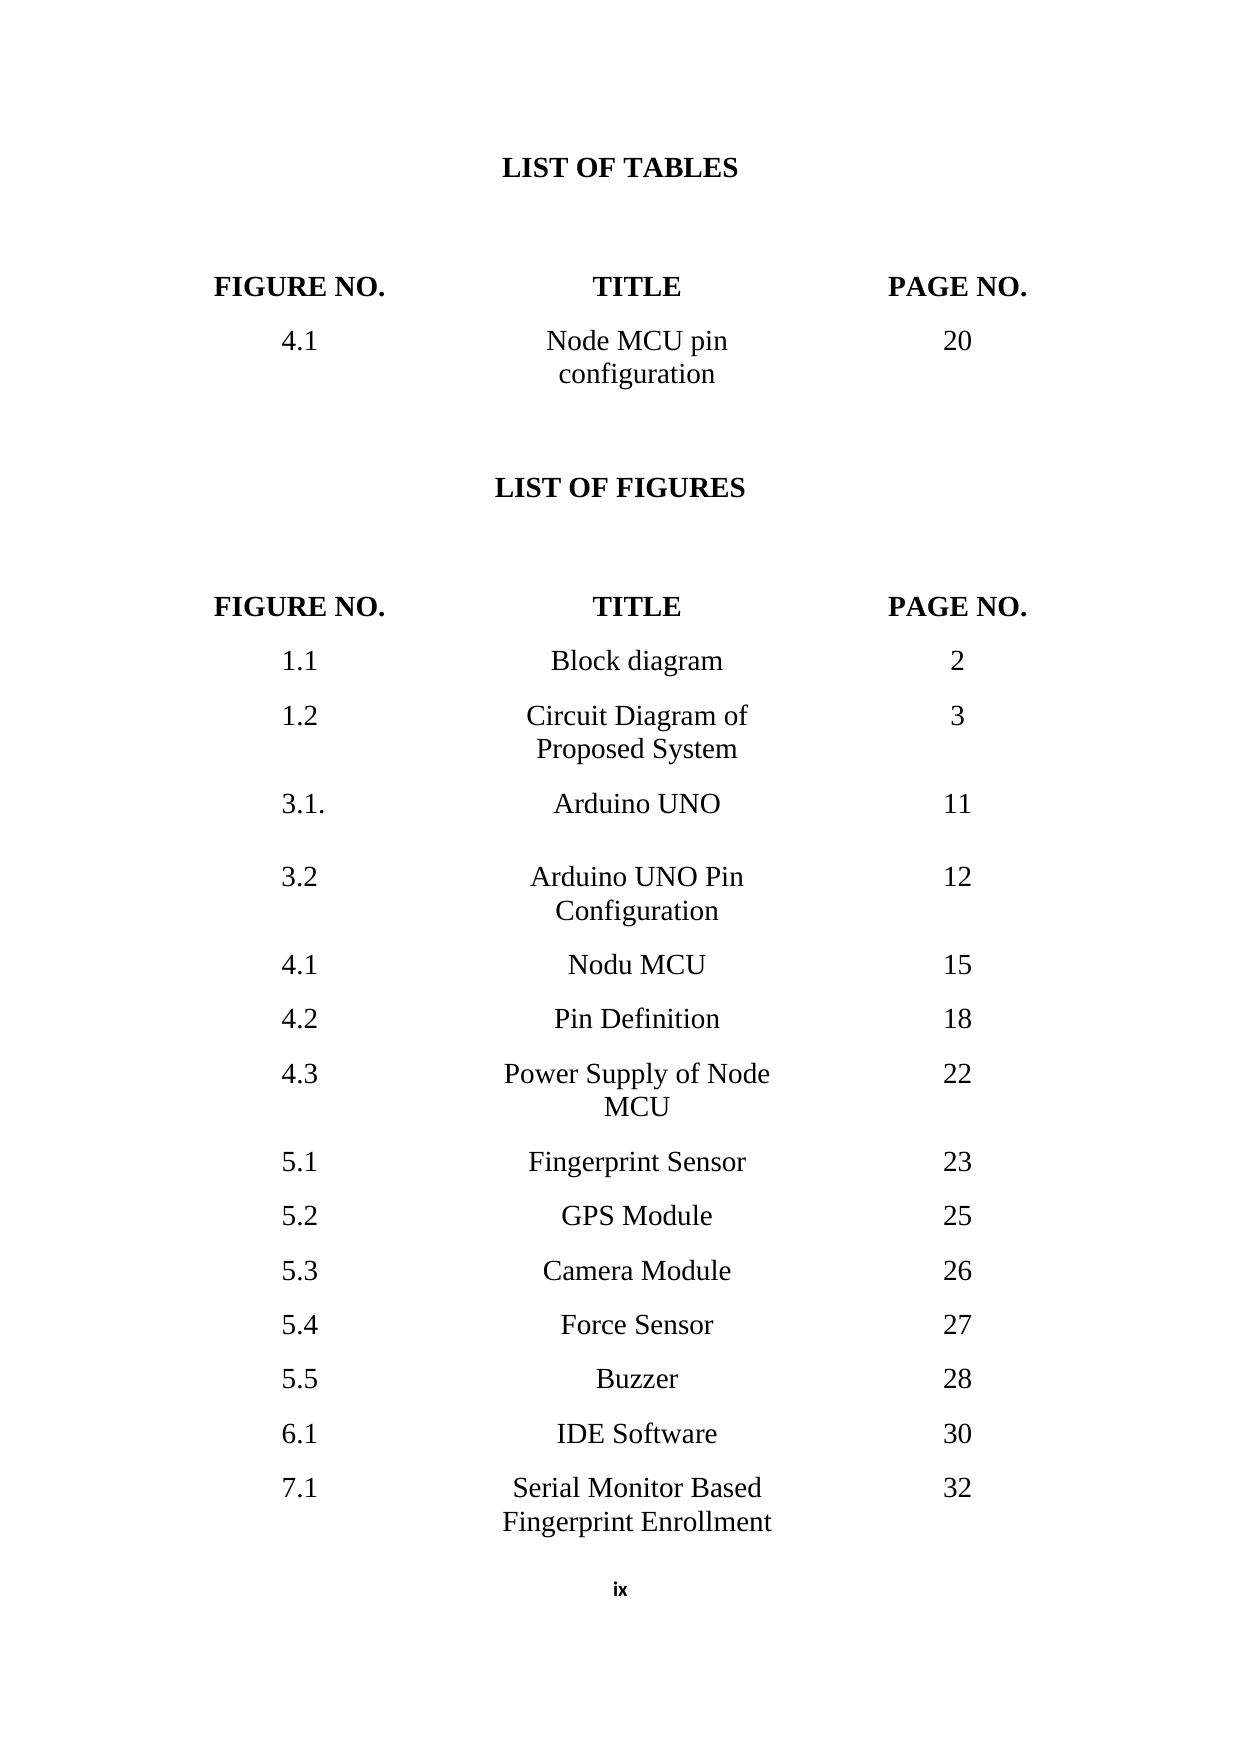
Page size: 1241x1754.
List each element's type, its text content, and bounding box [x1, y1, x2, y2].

table_cell 25 [814, 1198, 1101, 1253]
table_cell 18 [814, 1002, 1101, 1056]
table_header TITLE [460, 269, 813, 323]
table_cell 27 [814, 1307, 1101, 1361]
table_cell GPS Module [460, 1198, 813, 1253]
table_header TITLE [460, 589, 813, 643]
table_cell Arduino UNO Pin Configuration [460, 859, 813, 947]
table_cell Circuit Diagram of Proposed System [460, 698, 813, 786]
table_cell 22 [814, 1056, 1101, 1144]
table_header FIGURE NO. [139, 269, 460, 323]
table_cell 4.2 [139, 1002, 460, 1056]
table_cell 4.1 [139, 947, 460, 1002]
text LIST OF TABLES [150, 150, 1090, 183]
table_cell 5.1 [139, 1144, 460, 1198]
table_header PAGE NO. [814, 589, 1101, 643]
table_cell Block diagram [460, 644, 813, 698]
table_cell 3 [814, 698, 1101, 786]
table_cell 4.3 [139, 1056, 460, 1144]
table_cell 5.2 [139, 1198, 460, 1253]
table_cell 20 [814, 323, 1101, 411]
table_cell Force Sensor [460, 1307, 813, 1361]
table_cell Node MCU pin configuration [460, 323, 813, 411]
table_cell 3.1. [139, 786, 460, 859]
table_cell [139, 1470, 460, 1573]
table_cell 3.2 [139, 859, 460, 947]
table_cell 23 [814, 1144, 1101, 1198]
table_cell 28 [814, 1361, 1101, 1416]
table_cell Fingerprint Sensor [460, 1144, 813, 1198]
table_cell 6.1 [139, 1416, 460, 1470]
table_cell Nodu MCU [460, 947, 813, 1002]
table_cell 32 33 33 34 54 [814, 1470, 1101, 1573]
table_cell 4.1 [139, 323, 460, 411]
table_cell 1.1 [139, 644, 460, 698]
table_cell 15 [814, 947, 1101, 1002]
table_cell Camera Module [460, 1253, 813, 1307]
text LIST OF FIGURES [150, 470, 1090, 504]
table_cell Arduino UNO [460, 786, 813, 859]
table_cell 1.2 [139, 698, 460, 786]
table_cell Pin Definition [460, 1002, 813, 1056]
table_header FIGURE NO. [139, 589, 460, 643]
table_cell IDE Software [460, 1416, 813, 1470]
table_cell 5.5 [139, 1361, 460, 1416]
table_header PAGE NO. [814, 269, 1101, 323]
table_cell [460, 1470, 813, 1573]
table_cell 5.3 [139, 1253, 460, 1307]
table_cell 30 [814, 1416, 1101, 1470]
table_cell 12 [814, 859, 1101, 947]
table_cell 26 [814, 1253, 1101, 1307]
table_cell Power Supply of Node MCU [460, 1056, 813, 1144]
table_cell Buzzer [460, 1361, 813, 1416]
table_cell 5.4 [139, 1307, 460, 1361]
table_cell 11 [814, 786, 1101, 859]
table_cell 2 [814, 644, 1101, 698]
